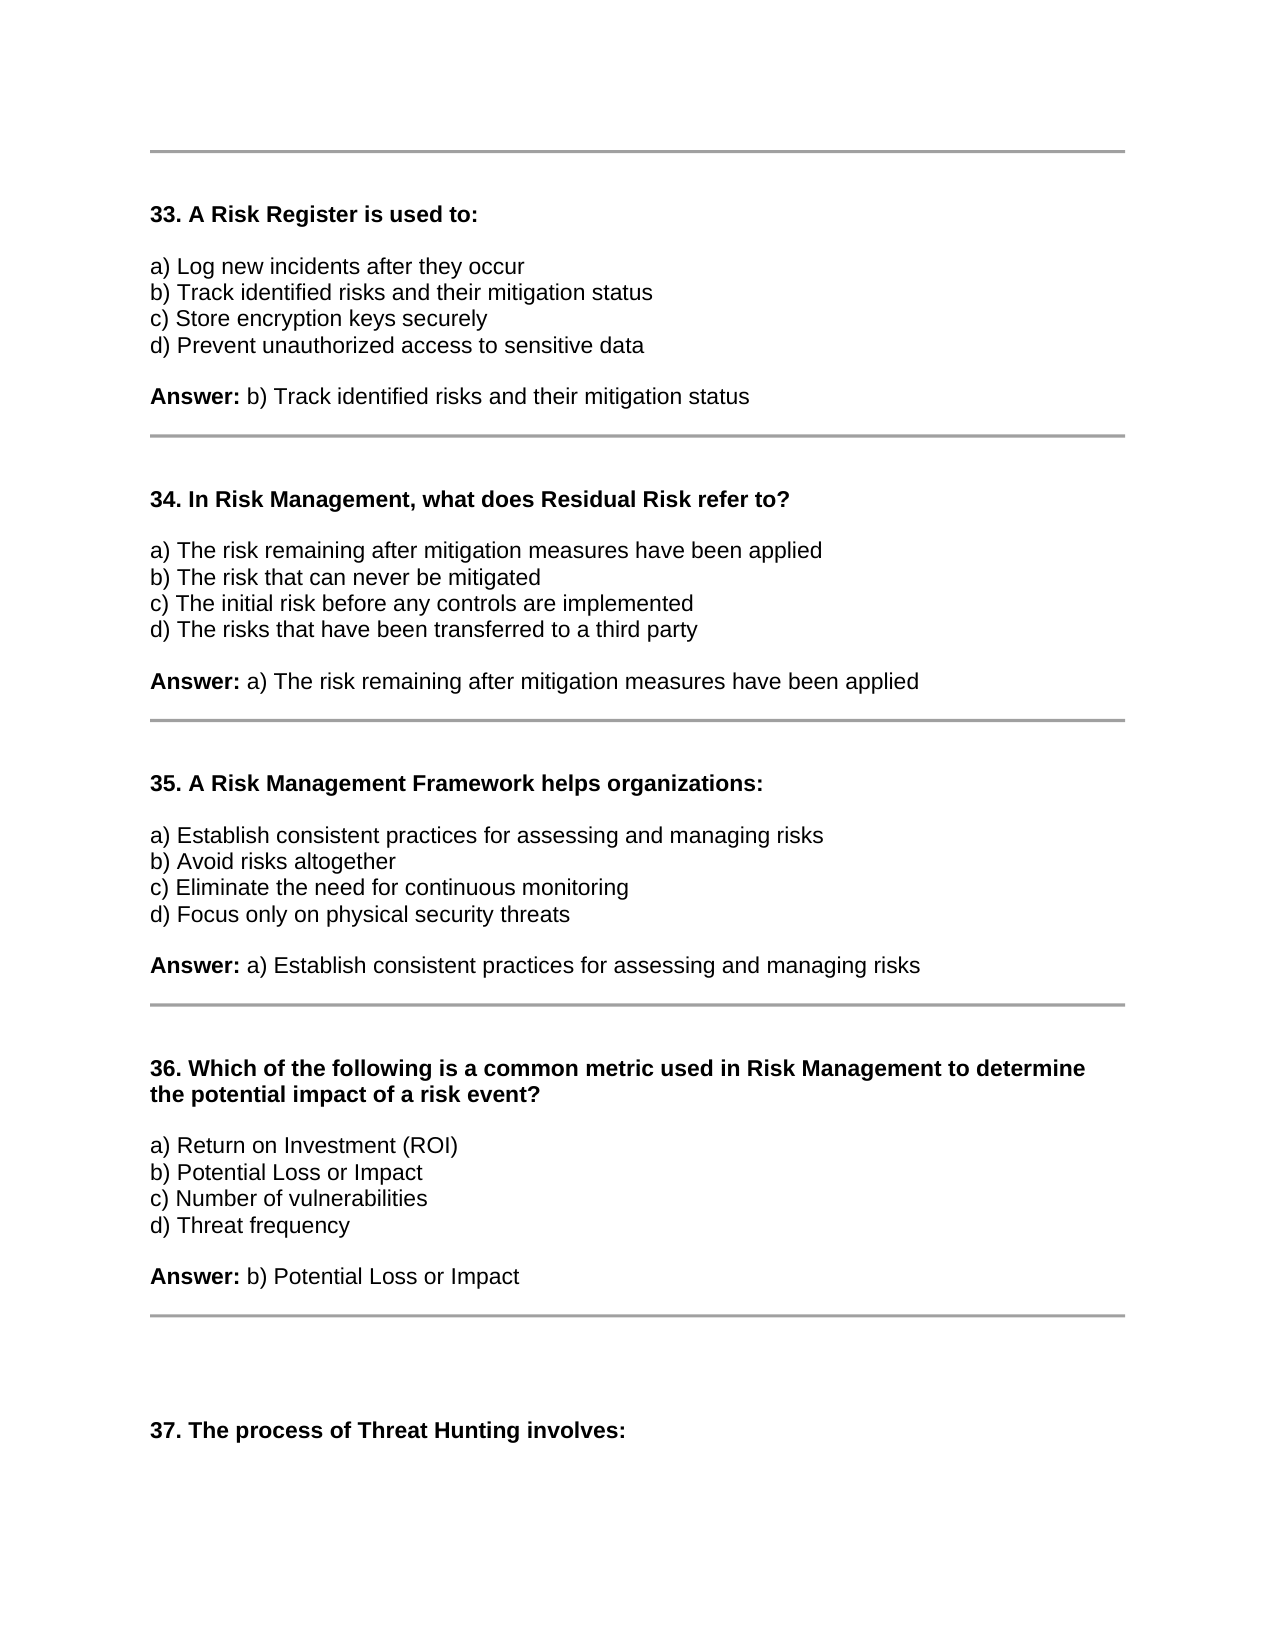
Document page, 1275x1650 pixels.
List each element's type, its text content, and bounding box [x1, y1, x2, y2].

text 34. In Risk Management, what does Residual Risk refer to? [150, 486, 1125, 512]
text 33. A Risk Register is used to: [150, 201, 1125, 228]
text Answer: a) Establish consistent practices for assessing and managing risks [150, 952, 1125, 978]
text a) The risk remaining after mitigation measures have been applied b) The risk that can never be mitigated c) The initial risk before any controls are implemented d) The risks that have been transferred to a third party [150, 537, 1125, 643]
text Answer: b) Potential Loss or Impact [150, 1263, 1125, 1289]
text a) Return on Investment (ROI) b) Potential Loss or Impact c) Number of vulnerabilities d) Threat frequency [150, 1132, 1125, 1238]
text a) Establish consistent practices for assessing and managing risks b) Avoid risks altogether c) Eliminate the need for continuous monitoring d) Focus only on physical security threats [150, 822, 1125, 927]
text Answer: a) The risk remaining after mitigation measures have been applied [150, 668, 1125, 694]
text 36. Which of the following is a common metric used in Risk Management to determine the potential impact of a risk event? [150, 1055, 1125, 1107]
text Answer: b) Track identified risks and their mitigation status [150, 383, 1125, 409]
text 35. A Risk Management Framework helps organizations: [150, 770, 1125, 797]
text a) Log new incidents after they occur b) Track identified risks and their mitigation status c) Store encryption keys securely d) Prevent unauthorized access to sensitive data [150, 253, 1125, 358]
text 37. The process of Threat Hunting involves: [150, 1417, 1125, 1443]
